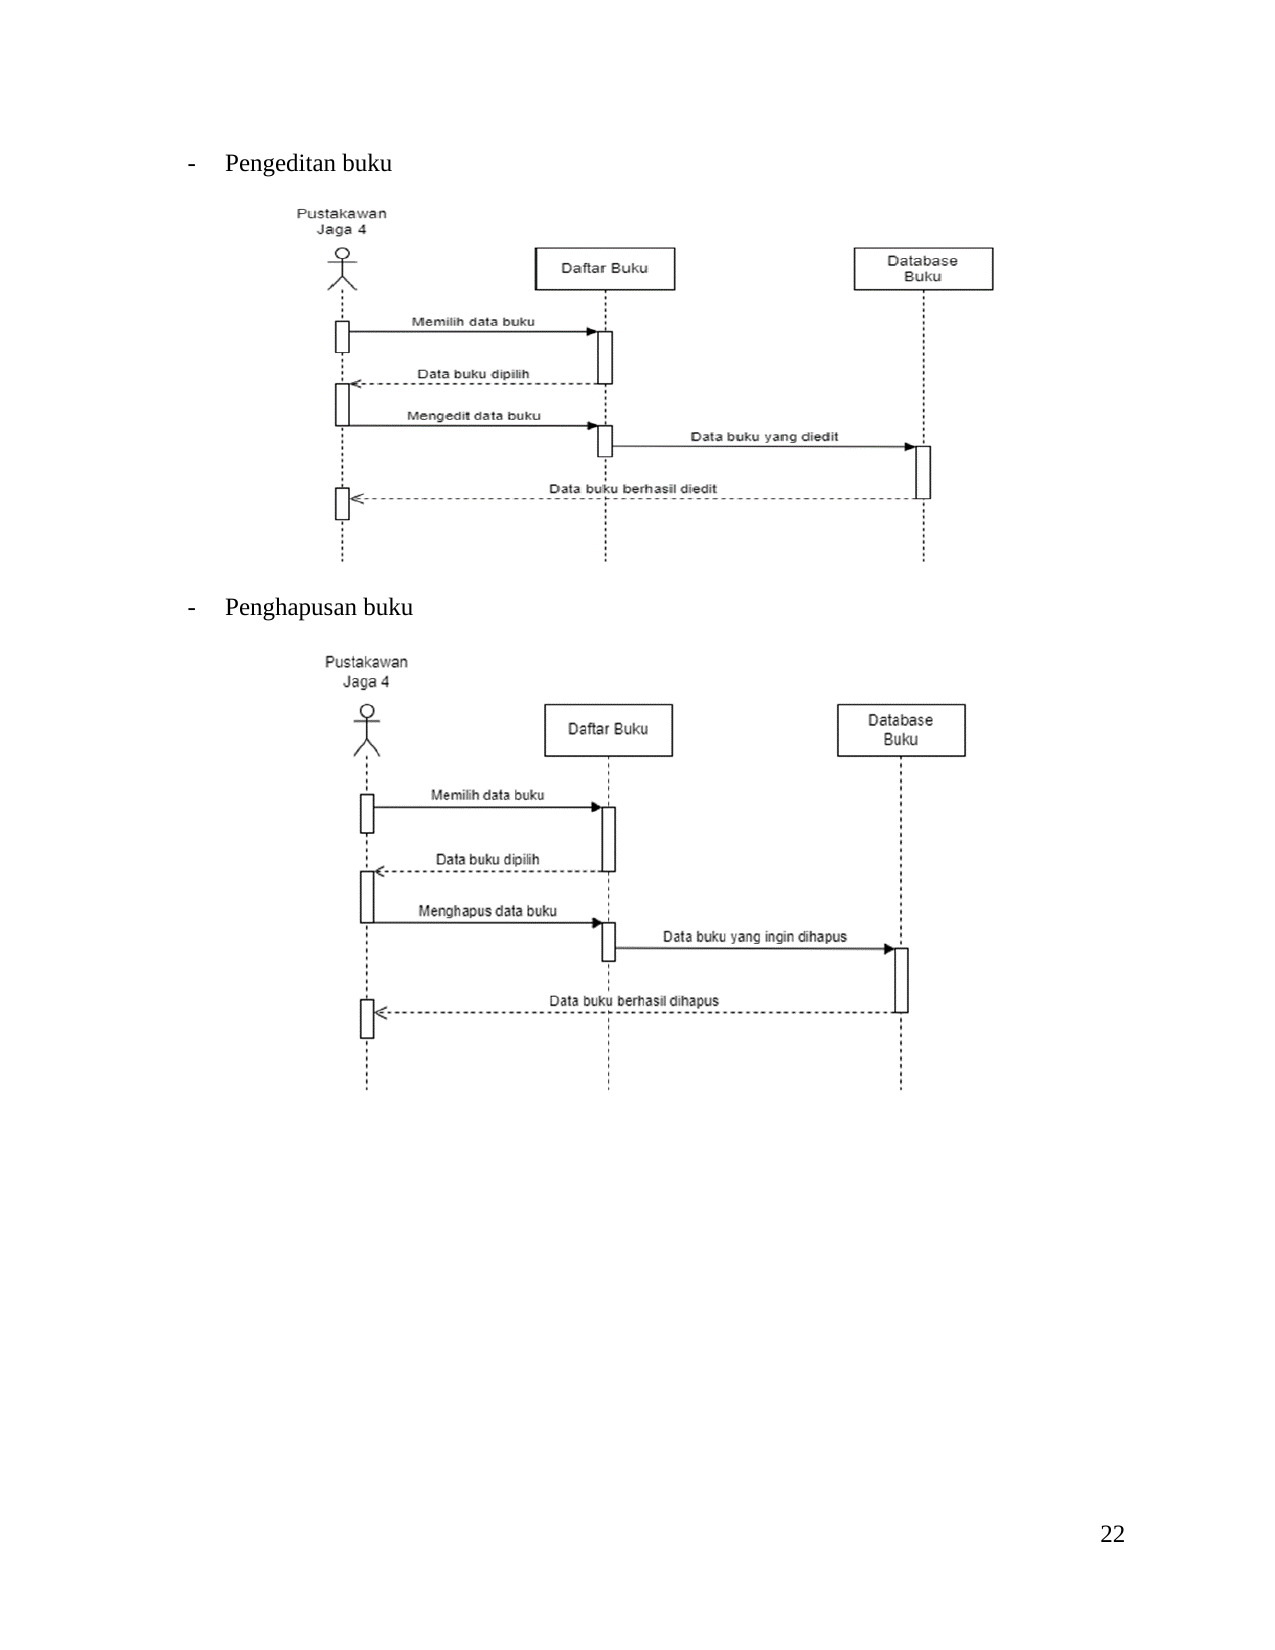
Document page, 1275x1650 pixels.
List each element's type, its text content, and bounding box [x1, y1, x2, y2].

picture [266, 195, 1009, 573]
list Penghapusan buku [187, 592, 1125, 620]
picture [296, 639, 979, 1103]
list Pengeditan buku [187, 148, 1125, 176]
